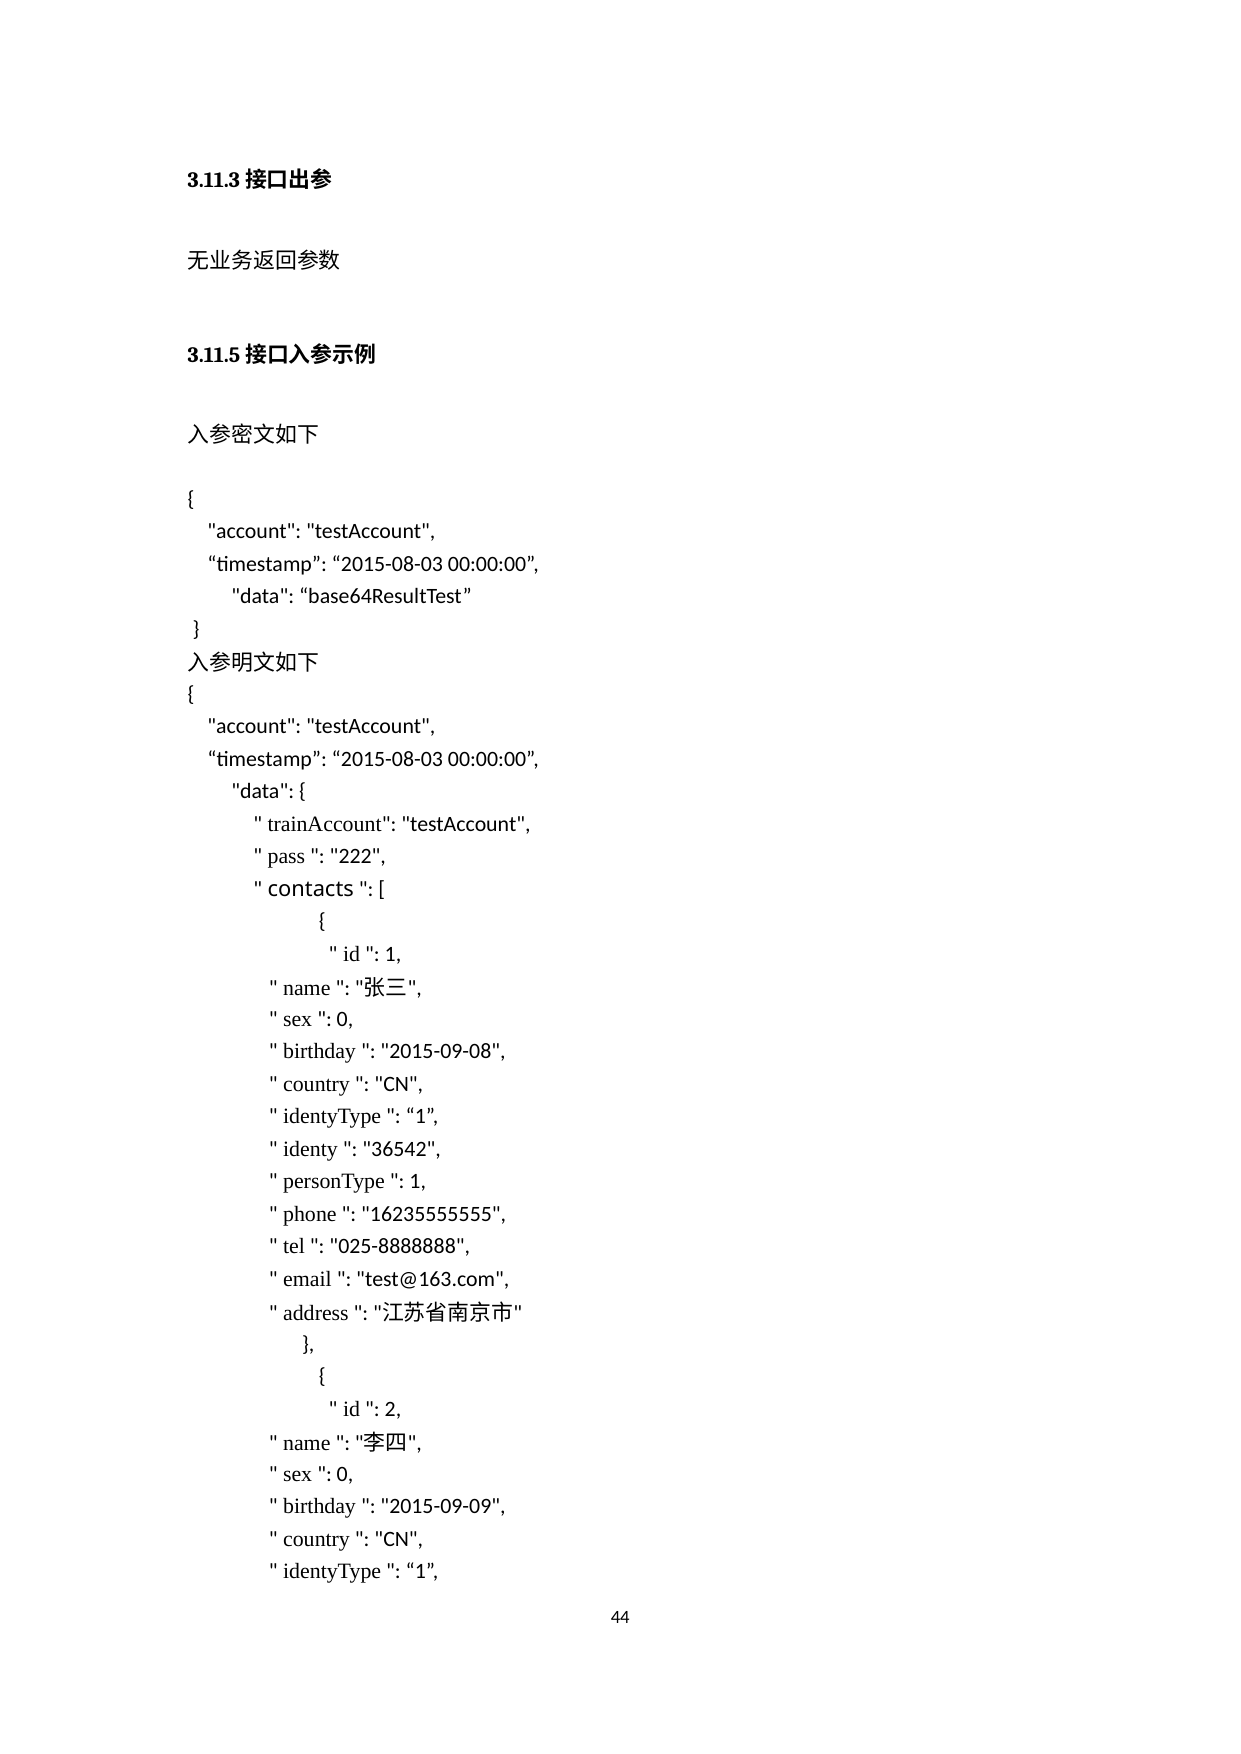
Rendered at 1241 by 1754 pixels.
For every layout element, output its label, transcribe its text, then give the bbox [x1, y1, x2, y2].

text { [187, 482, 1053, 514]
text { [187, 677, 1053, 709]
text " name ": "李四", [209, 1424, 1053, 1457]
text " id ": 2, [209, 1392, 1053, 1424]
text " birthday ": "2015-09-09", [209, 1489, 1053, 1522]
text " trainAccount": "testAccount", [209, 807, 1053, 839]
text " personType ": 1, [209, 1164, 1053, 1197]
text " identyType ": “1”, [209, 1554, 1053, 1587]
text "account": "testAccount", [187, 709, 1053, 742]
text " birthday ": "2015-09-08", [209, 1034, 1053, 1067]
text { [275, 1359, 1053, 1392]
text " identy ": "36542", [209, 1132, 1053, 1164]
text “timestamp”: “2015-08-03 00:00:00”, [187, 742, 1053, 774]
text " country ": "CN", [209, 1067, 1053, 1099]
text } [187, 612, 1053, 644]
text "account": "testAccount", [187, 514, 1053, 547]
text “timestamp”: “2015-08-03 00:00:00”, [187, 547, 1053, 579]
text " sex ": 0, [209, 1457, 1053, 1489]
text 3.11.5 接口入参示例 [187, 337, 1053, 369]
text " phone ": "16235555555", [209, 1197, 1053, 1229]
text }, [253, 1327, 1053, 1359]
text " tel ": "025-8888888", [209, 1229, 1053, 1262]
text " address ": "江苏省南京市" [209, 1294, 1053, 1327]
text " id ": 1, [209, 937, 1053, 969]
text 入参密文如下 [187, 417, 1053, 449]
text 入参明文如下 [187, 644, 1053, 677]
text "data": { [187, 774, 1053, 807]
text " pass ": "222", [209, 839, 1053, 872]
text " name ": "张三", [209, 969, 1053, 1002]
text " country ": "CN", [209, 1522, 1053, 1554]
text 3.11.3 接口出参 [187, 162, 1053, 194]
text 无业务返回参数 [187, 242, 1053, 275]
text " email ": "test@163.com", [209, 1262, 1053, 1294]
text " sex ": 0, [209, 1002, 1053, 1034]
text " identyType ": “1”, [209, 1099, 1053, 1132]
text { [275, 904, 1053, 937]
text " contacts ": [ [209, 872, 1053, 904]
text "data": “base64ResultTest” [187, 579, 1053, 612]
